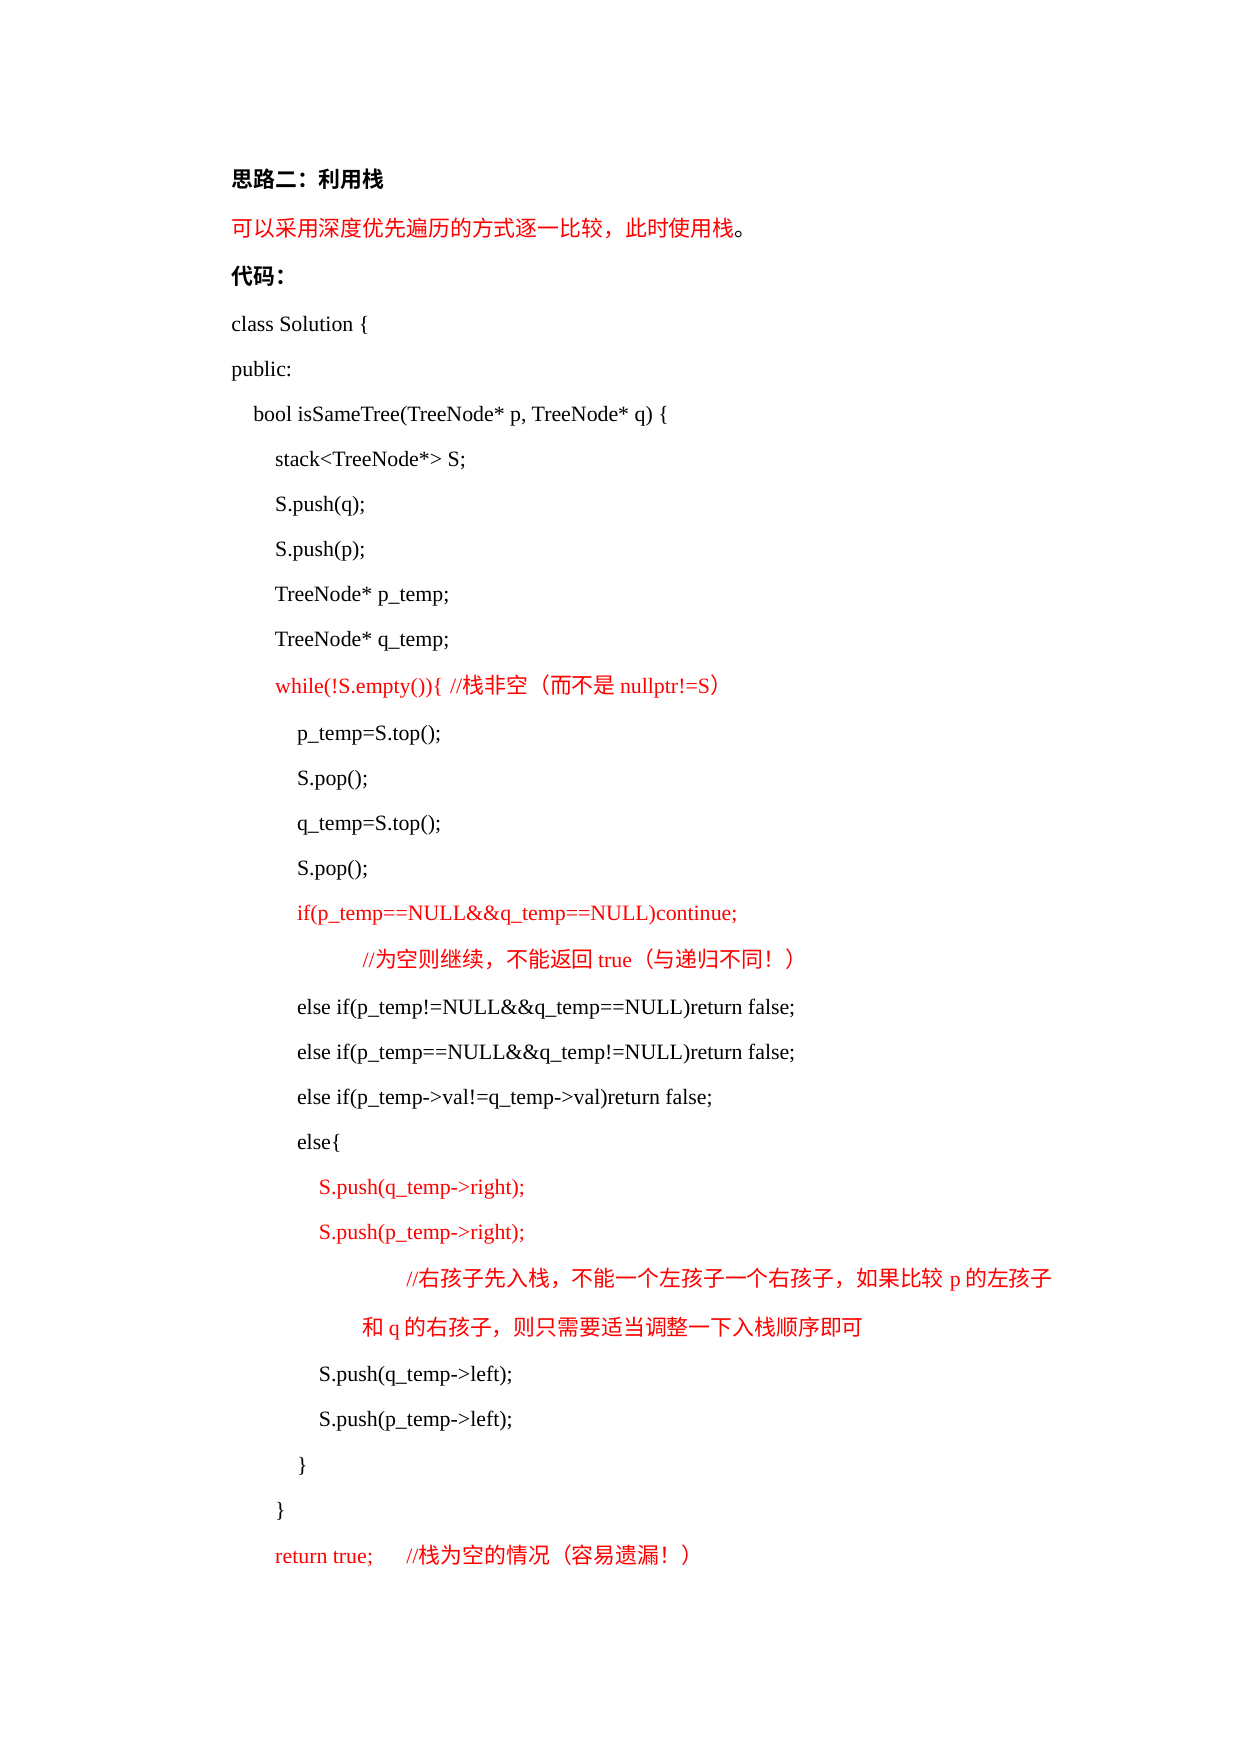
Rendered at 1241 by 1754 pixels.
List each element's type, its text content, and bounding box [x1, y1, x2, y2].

text class Solution { [187, 307, 1053, 339]
text else if(p_temp->val!=q_temp->val)return false; [231, 1080, 1053, 1113]
text S.pop(); [231, 761, 1053, 794]
text S.push(p_temp->left); [231, 1403, 1053, 1435]
text S.push(p); [231, 532, 1053, 565]
text S.push(q_temp->left); [231, 1358, 1053, 1390]
text 思路二：利用栈 [187, 162, 1053, 194]
text stack<TreeNode*> S; [231, 442, 1053, 475]
text S.pop(); [231, 851, 1053, 884]
text S.push(q); [231, 487, 1053, 520]
text S.push(q_temp->right); [231, 1170, 1053, 1203]
text } [231, 1448, 1053, 1480]
text else{ [231, 1125, 1053, 1158]
text //为空则继续，不能返回true（与递归不同！） [319, 942, 1053, 974]
text q_temp=S.top(); [231, 806, 1053, 839]
text else if(p_temp!=NULL&&q_temp==NULL)return false; [231, 990, 1053, 1022]
text else if(p_temp==NULL&&q_temp!=NULL)return false; [231, 1035, 1053, 1068]
text return true; //栈为空的情况（容易遗漏！） [231, 1538, 1053, 1571]
text 可以采用深度优先遍历的方式逐一比较，此时使用栈。 [187, 210, 1053, 243]
text TreeNode* q_temp; [231, 623, 1053, 655]
text p_temp=S.top(); [231, 716, 1053, 749]
text 代码： [187, 259, 1053, 291]
text while(!S.empty()){ //栈非空（而不是nullptr!=S） [231, 668, 1053, 700]
text S.push(p_temp->right); [231, 1216, 1053, 1248]
text bool isSameTree(TreeNode* p, TreeNode* q) { [231, 397, 1053, 430]
text //右孩子先入栈，不能一个左孩子一个右孩子，如果比较p的左孩子和q的右孩子，则只需要适当调整一下入栈顺序即可 [362, 1261, 1053, 1342]
text TreeNode* p_temp; [231, 578, 1053, 610]
text if(p_temp==NULL&&q_temp==NULL)continue; [231, 897, 1053, 929]
text } [231, 1493, 1053, 1526]
text public: [231, 352, 1053, 384]
